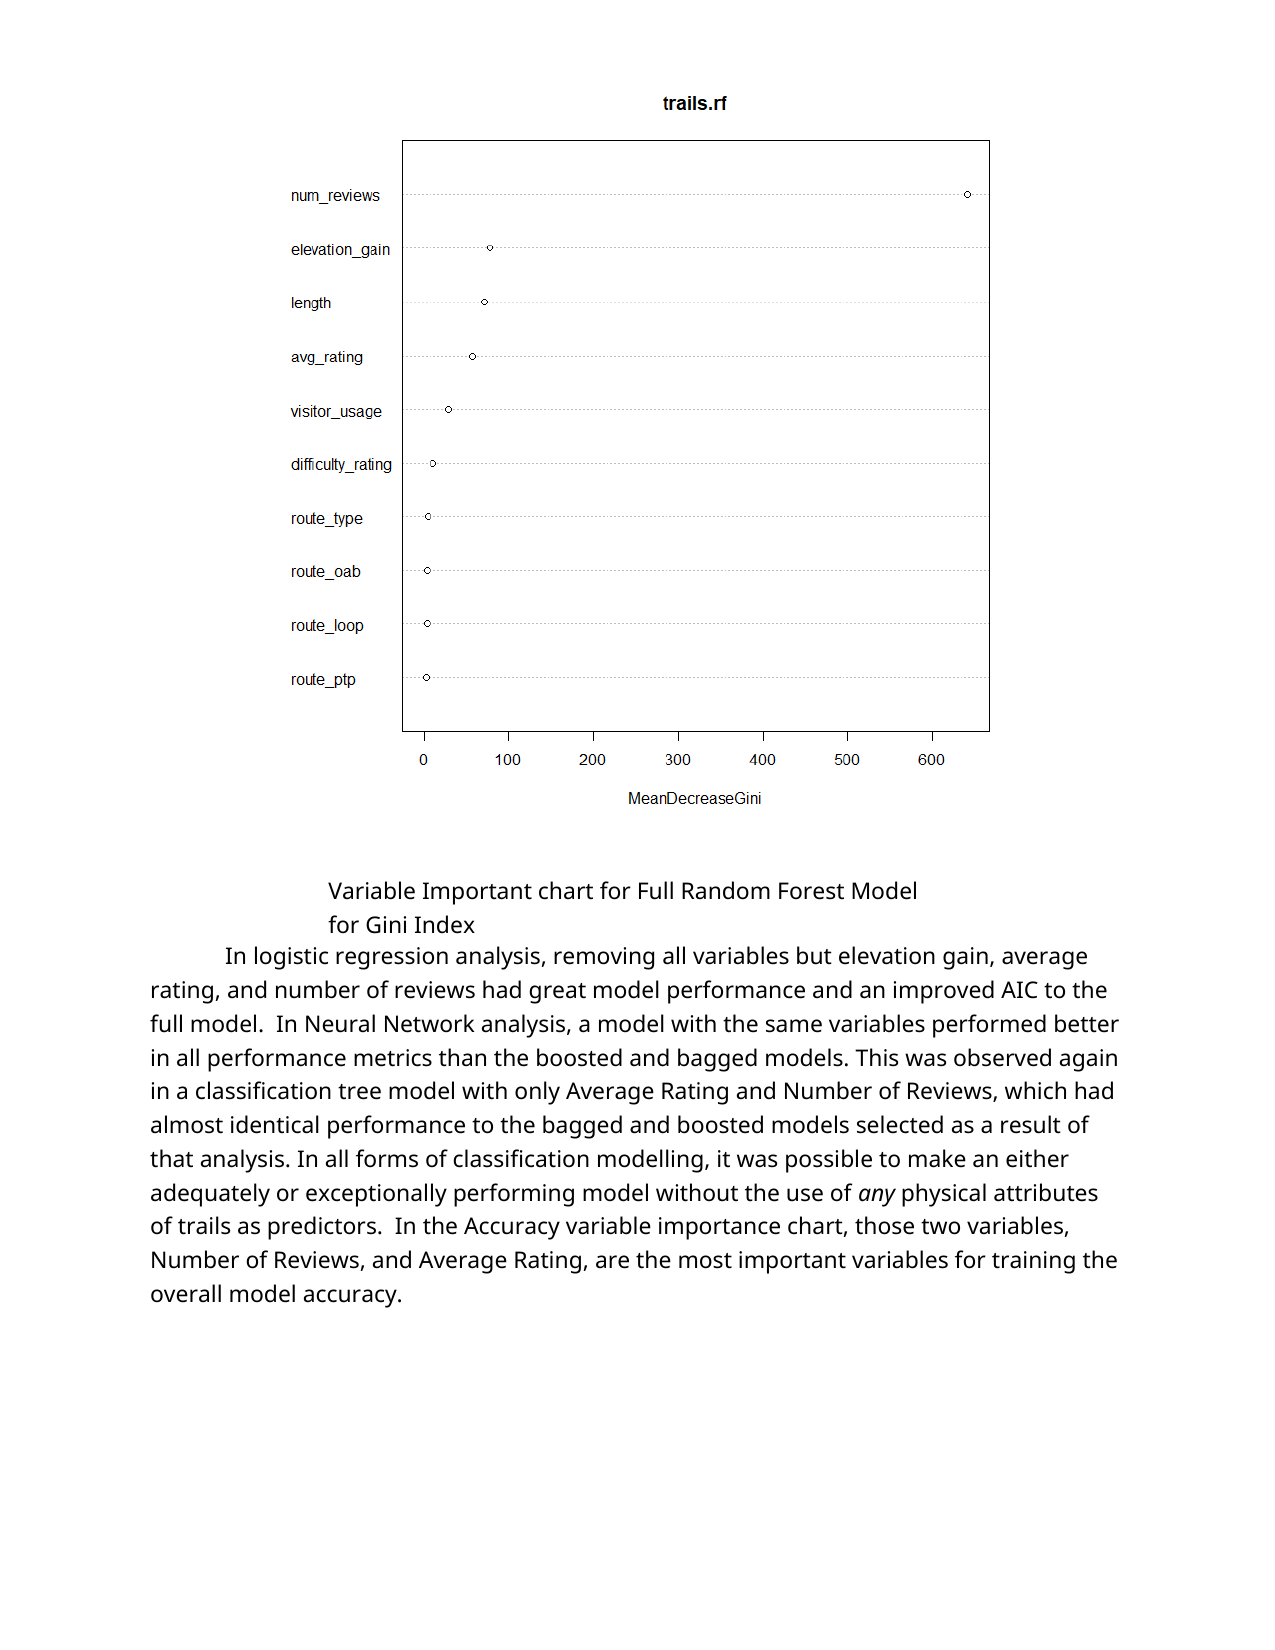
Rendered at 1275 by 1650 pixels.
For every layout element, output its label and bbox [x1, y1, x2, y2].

picture [254, 73, 1021, 820]
